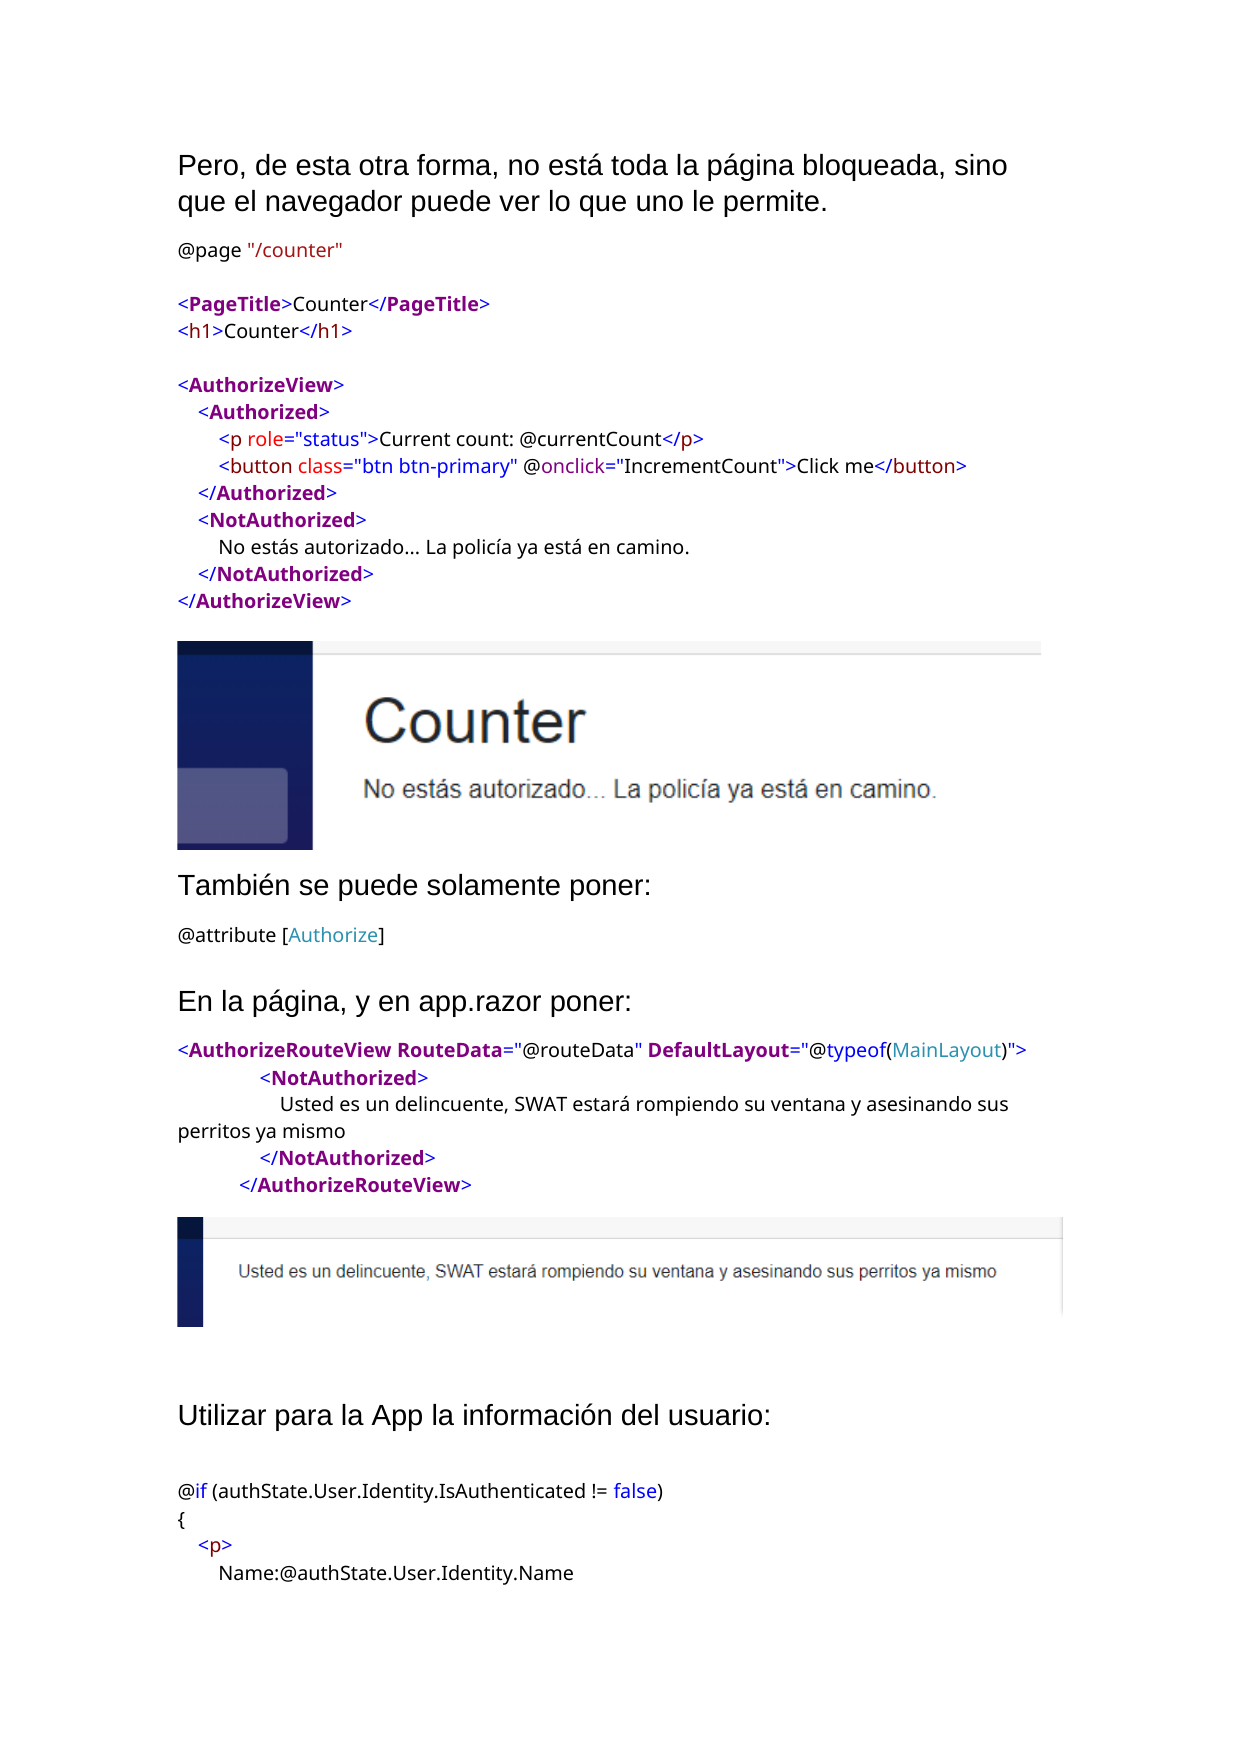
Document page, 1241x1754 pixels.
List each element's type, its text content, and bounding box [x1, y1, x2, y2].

text @attribute [Authorize] [177, 921, 1063, 948]
text No estás autorizado... La policía ya está en camino. [177, 533, 1063, 560]
text En la página, y en app.razor poner: [177, 948, 1063, 1017]
picture [177, 641, 1042, 850]
text <AuthorizeRouteView RouteData="@routeData" DefaultLayout="@typeof(MainLayout)"> [177, 1037, 1063, 1064]
text También se puede solamente poner: [177, 868, 1063, 902]
text </AuthorizeRouteView> [177, 1172, 1063, 1199]
text </NotAuthorized> [177, 560, 1063, 587]
text { [177, 1505, 1063, 1532]
text <NotAuthorized> [177, 1064, 1063, 1091]
text <h1>Counter</h1> [177, 317, 1063, 344]
text Utilizar para la App la información del usuario: [177, 1398, 1063, 1432]
text <Authorized> [177, 398, 1063, 425]
text <button class="btn btn-primary" @onclick="IncrementCount">Click me</button> [177, 452, 1063, 479]
text </Authorized> [177, 479, 1063, 506]
text Pero, de esta otra forma, no está toda la página bloqueada, sino que el navegador puede ver lo que uno le permite. [177, 148, 1063, 217]
text </AuthorizeView> [177, 587, 1063, 614]
text Usted es un delincuente, SWAT estará rompiendo su ventana y asesinando sus perritos ya mismo [177, 1091, 1063, 1145]
picture [177, 1217, 1063, 1327]
text <NotAuthorized> [177, 506, 1063, 533]
text @page "/counter" [177, 237, 1063, 263]
text <AuthorizeView> [177, 371, 1063, 398]
text Name:@authState.User.Identity.Name [177, 1559, 1063, 1586]
text </NotAuthorized> [177, 1145, 1063, 1172]
text <PageTitle>Counter</PageTitle> [177, 291, 1063, 317]
text <p> [177, 1532, 1063, 1559]
text @if (authState.User.Identity.IsAuthenticated != false) [177, 1478, 1063, 1505]
text <p role="status">Current count: @currentCount</p> [177, 425, 1063, 452]
